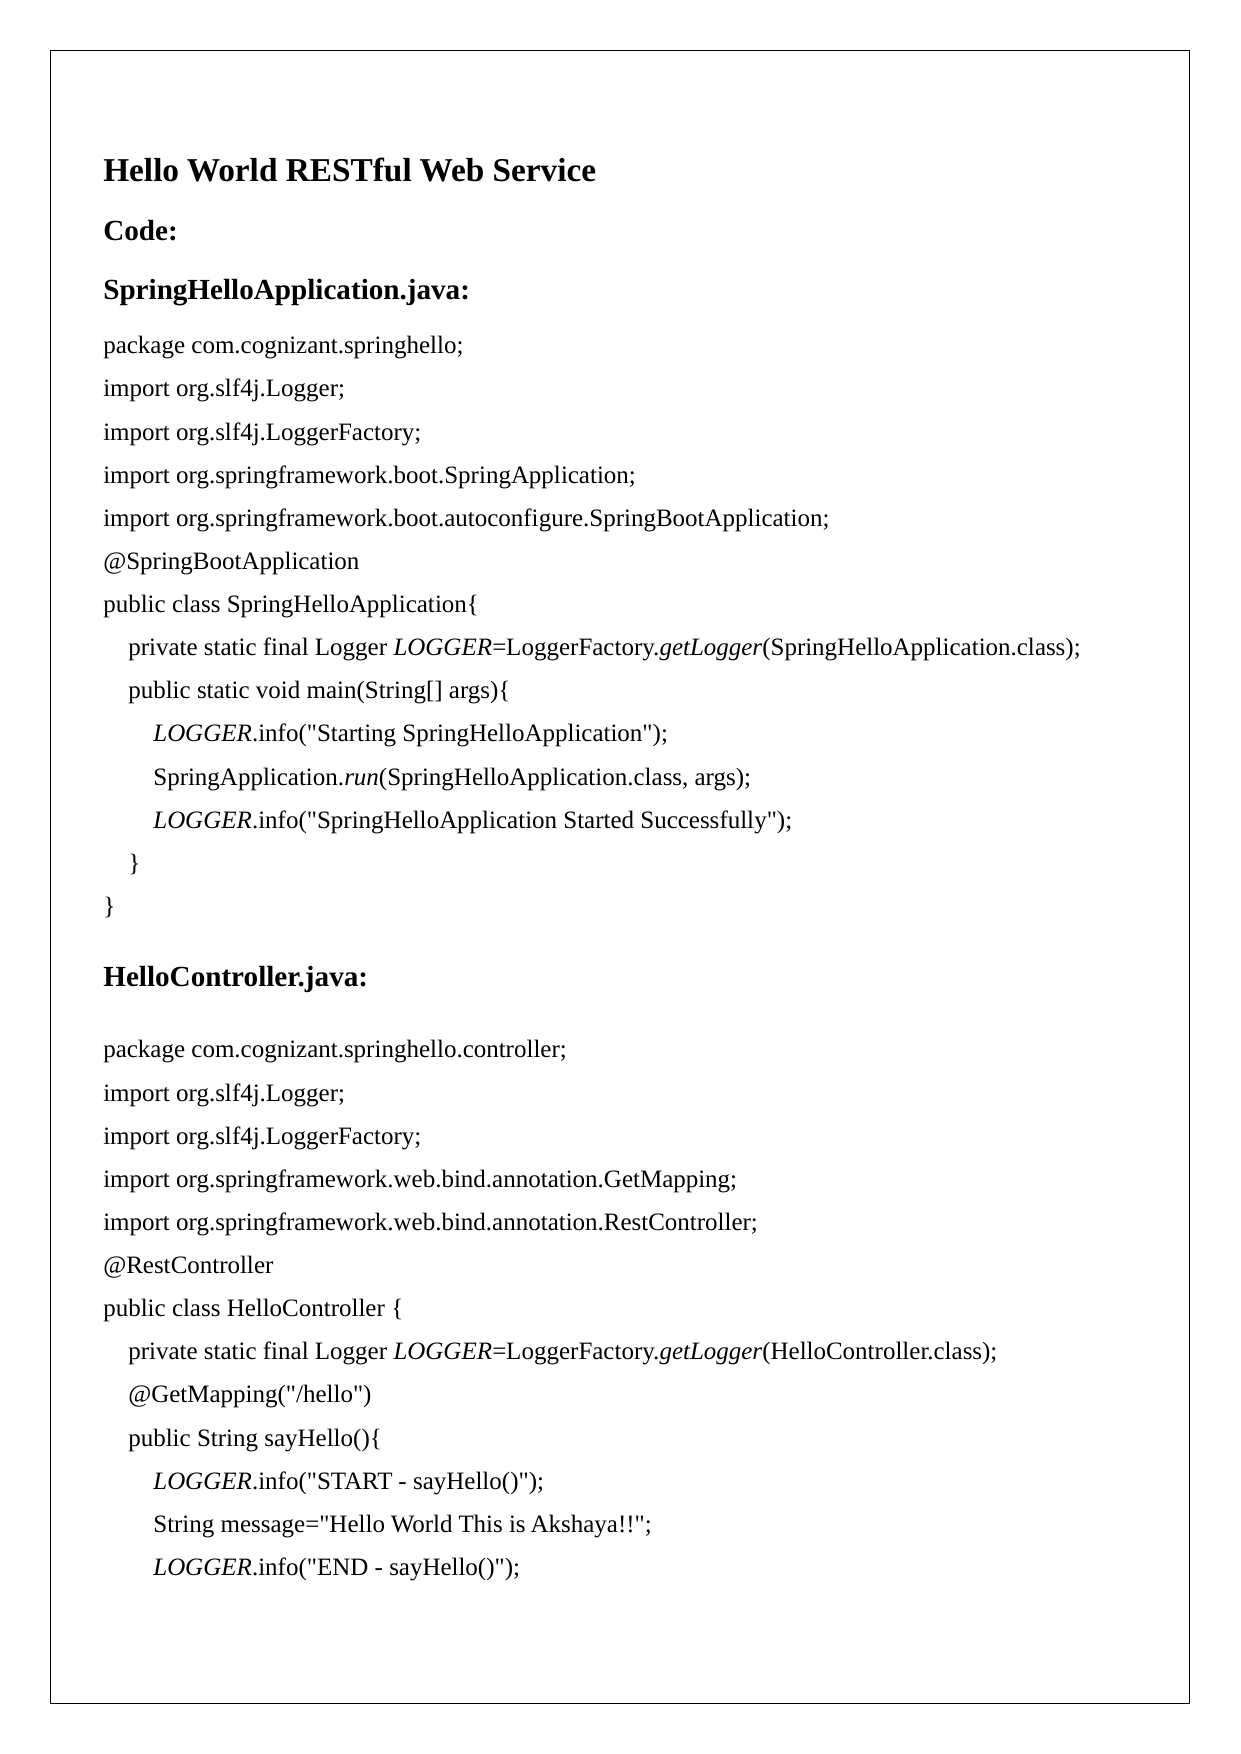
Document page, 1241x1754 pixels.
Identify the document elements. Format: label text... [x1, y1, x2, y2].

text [66, 1034, 1090, 1581]
text Code: [66, 213, 1090, 247]
text SpringHelloApplication.java: [66, 272, 1090, 305]
text package com.cognizant.springhello; import org.slf4j.Logger; import org.slf4j.LoggerFactory; import org.springframework.boot.SpringApplication; import org.springframework.boot.autoconfigure.SpringBootApplication; @SpringBootApplication public class SpringHelloApplication{ private static final Logger LOGGER=LoggerFactory.getLogger(SpringHelloApplication.class); public static void main(String[] args){ LOGGER.info("Starting SpringHelloApplication"); SpringApplication.run(SpringHelloApplication.class, args); LOGGER.info("SpringHelloApplication Started Successfully"); } } [66, 330, 1090, 920]
text Hello World RESTful Web Service [66, 150, 1090, 188]
text HelloController.java: [66, 959, 1090, 993]
